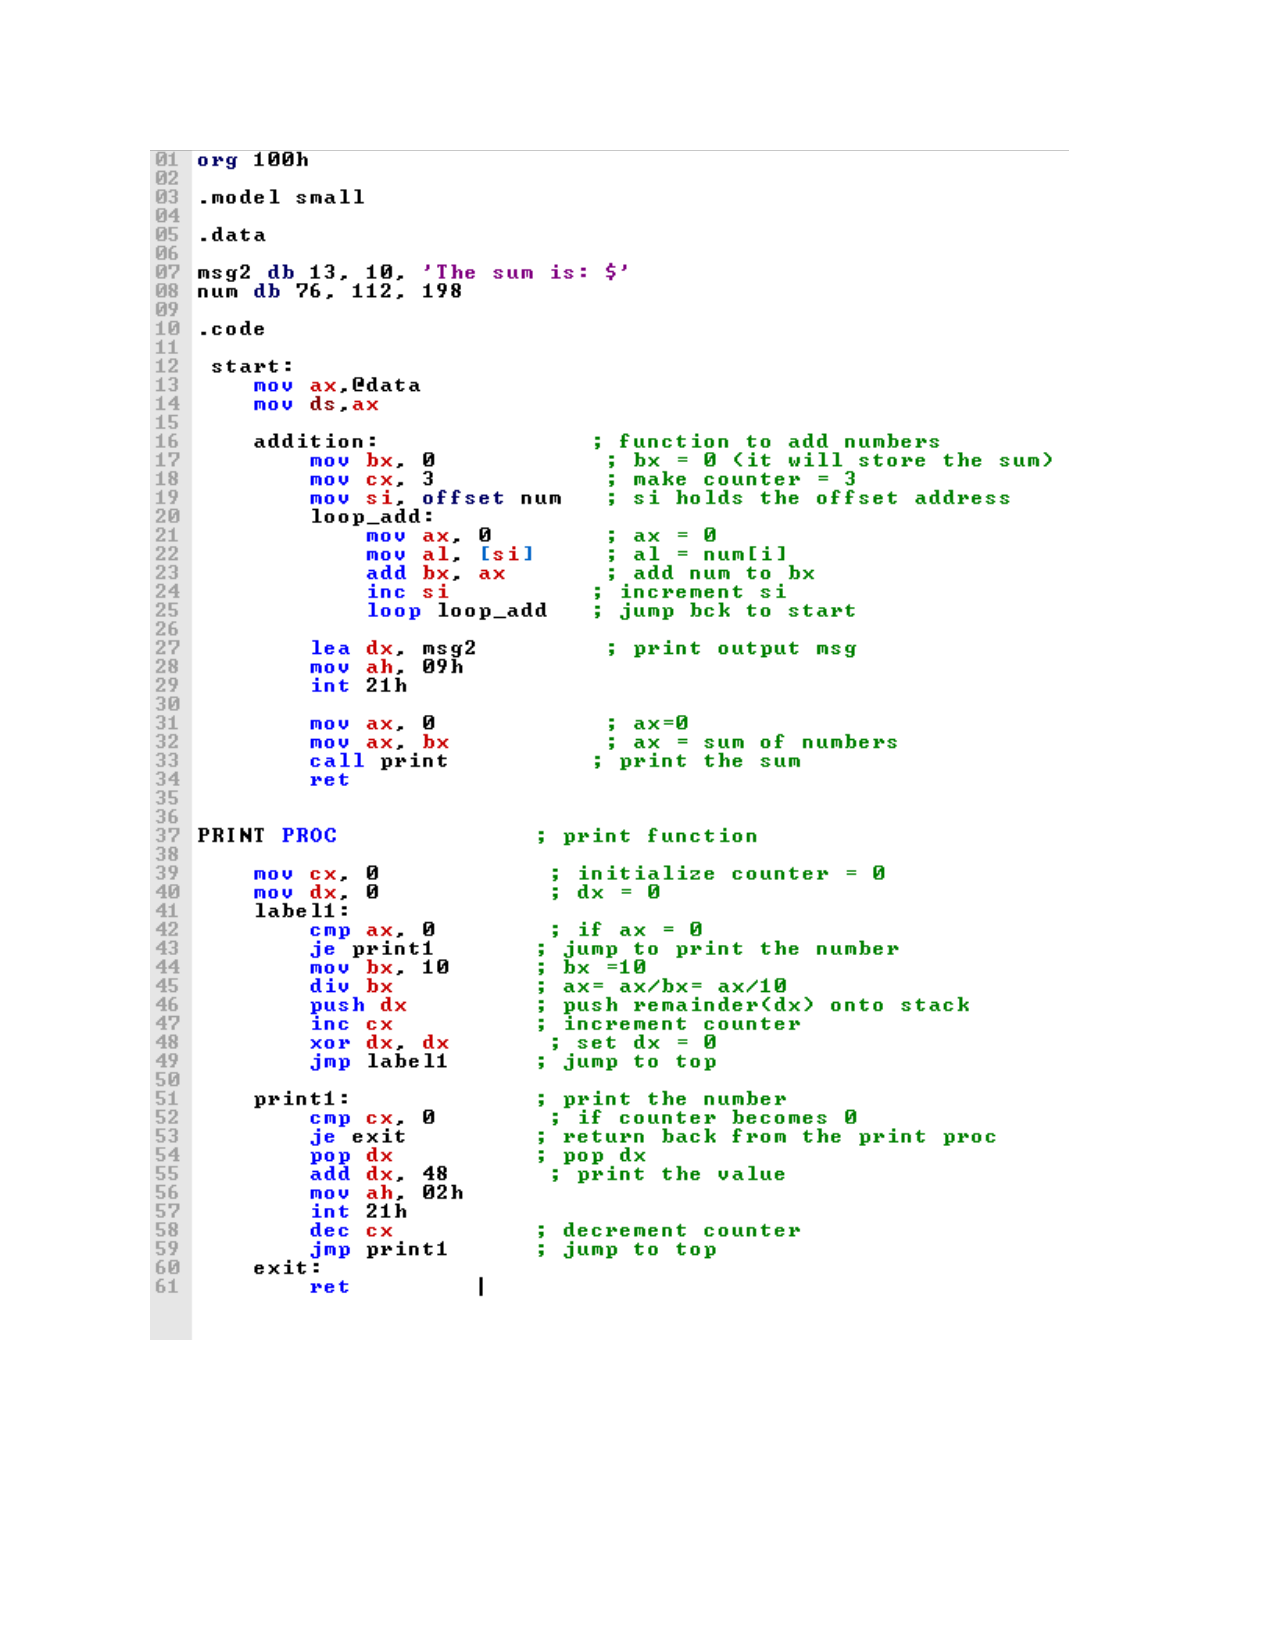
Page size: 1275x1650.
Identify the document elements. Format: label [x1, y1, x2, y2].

picture [150, 150, 1069, 1340]
